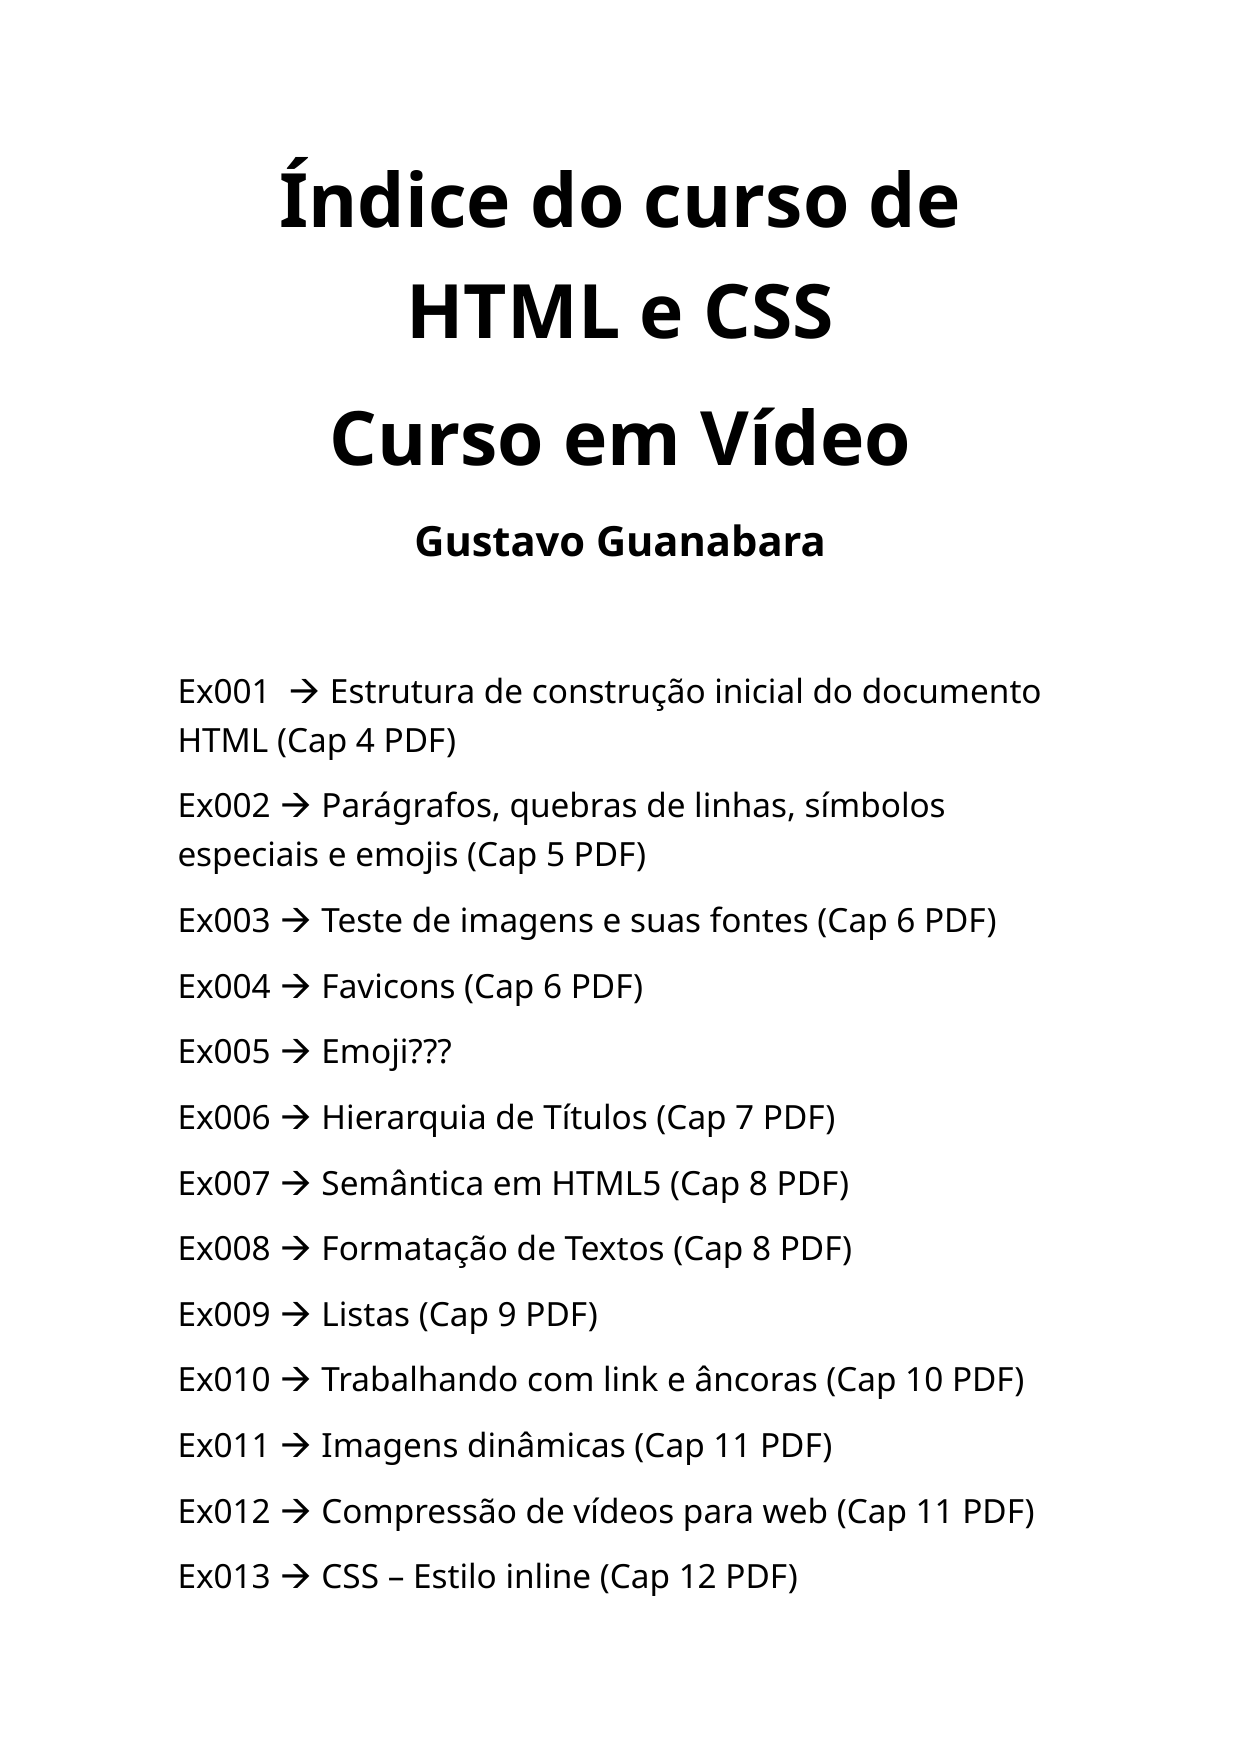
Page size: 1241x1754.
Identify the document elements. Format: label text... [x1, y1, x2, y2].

text Ex011 Imagens dinâmicas (Cap 11 PDF) [177, 1422, 1063, 1467]
text Ex004 Favicons (Cap 6 PDF) [177, 962, 1063, 1008]
text Ex006 Hierarquia de Títulos (Cap 7 PDF) [177, 1094, 1063, 1139]
text Ex013 CSS – Estilo inline (Cap 12 PDF) [177, 1553, 1063, 1598]
text Ex005 Emoji??? [177, 1028, 1063, 1073]
text Ex010 Trabalhando com link e âncoras (Cap 10 PDF) [177, 1356, 1063, 1402]
text Gustavo Guanabara [177, 512, 1063, 569]
text Ex009 Listas (Cap 9 PDF) [177, 1291, 1063, 1336]
text Ex007 Semântica em HTML5 (Cap 8 PDF) [177, 1159, 1063, 1205]
text Ex003 Teste de imagens e suas fontes (Cap 6 PDF) [177, 897, 1063, 942]
text Índice do curso de HTML e CSS [177, 148, 1063, 360]
text Ex012 Compressão de vídeos para web (Cap 11 PDF) [177, 1487, 1063, 1533]
text Ex001 Estrutura de construção inicial do documento HTML (Cap 4 PDF) [177, 668, 1063, 762]
text Ex002 Parágrafos, quebras de linhas, símbolos especiais e emojis (Cap 5 PDF) [177, 782, 1063, 877]
text Curso em Vídeo [177, 385, 1063, 487]
text Ex008 Formatação de Textos (Cap 8 PDF) [177, 1225, 1063, 1270]
